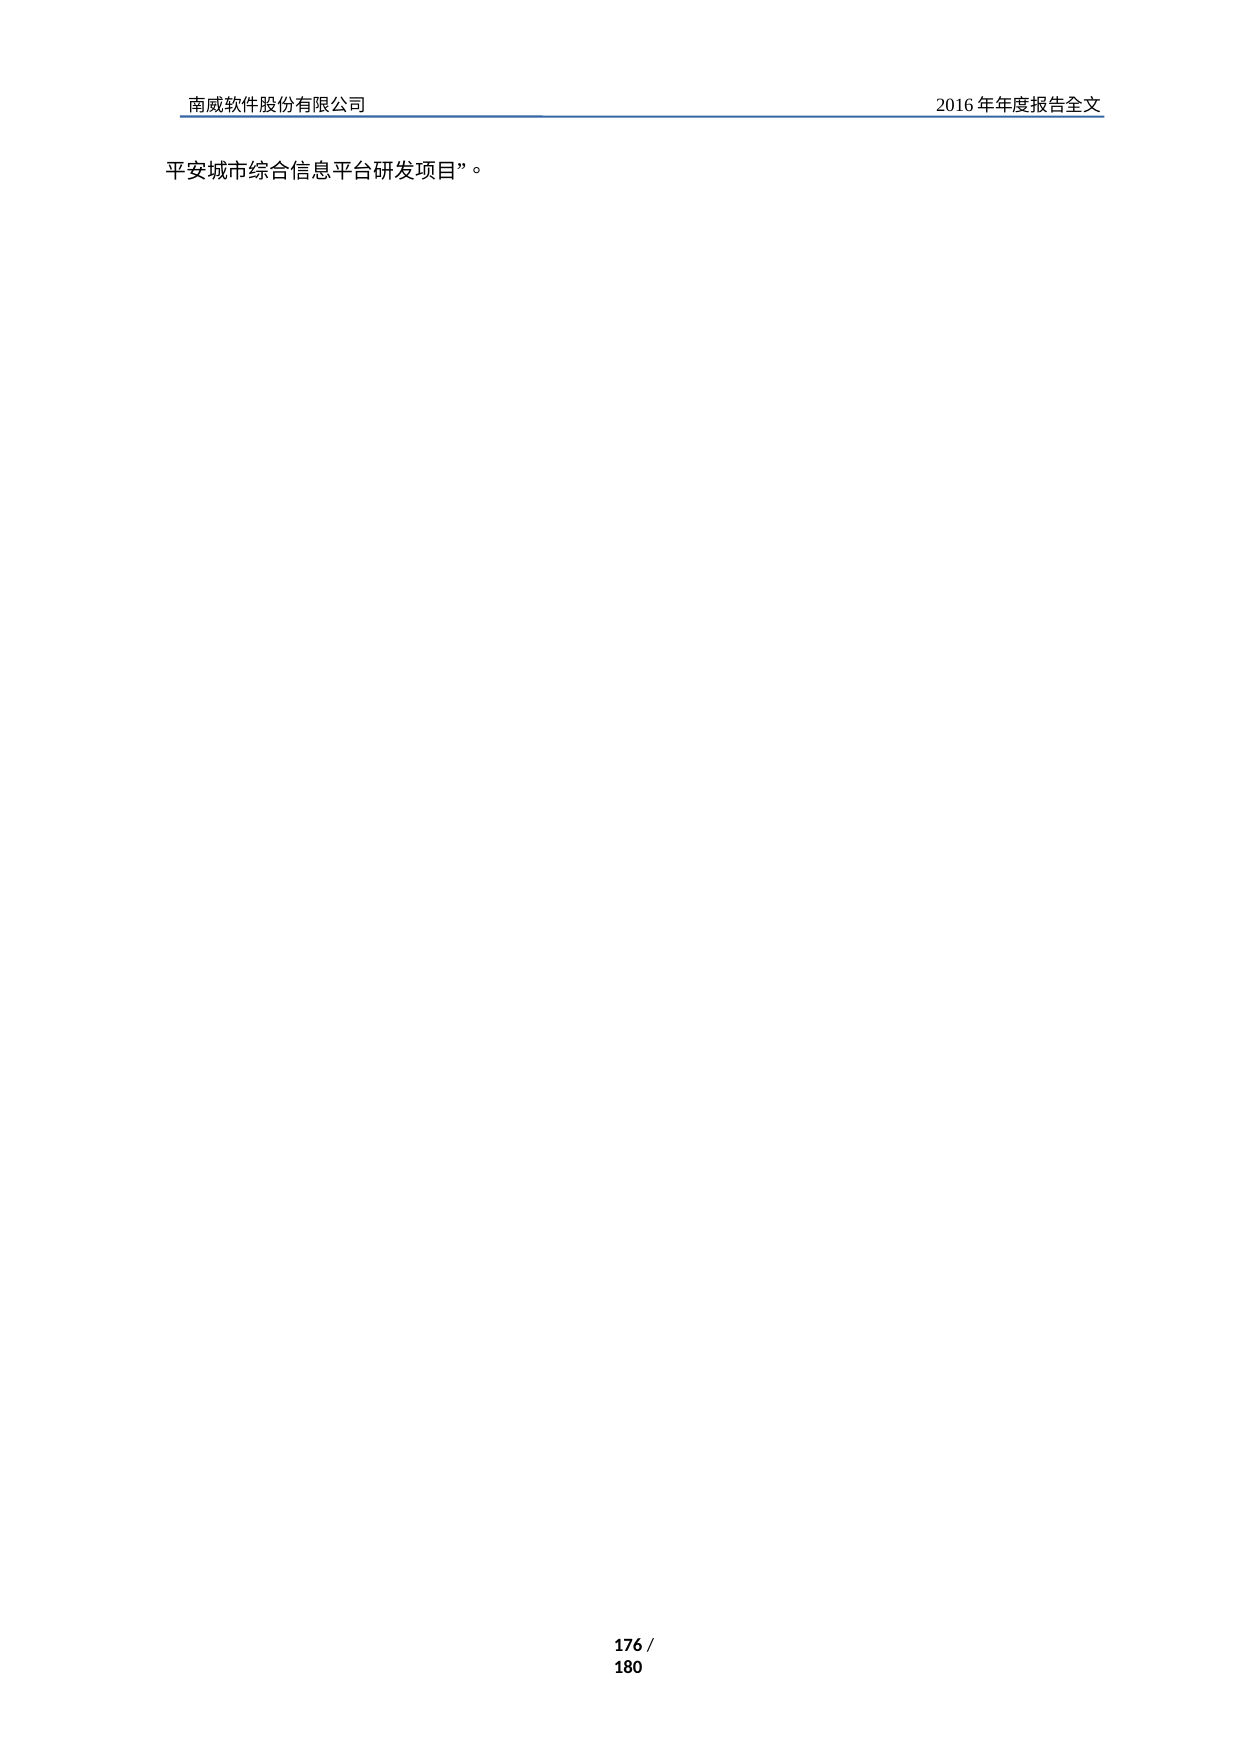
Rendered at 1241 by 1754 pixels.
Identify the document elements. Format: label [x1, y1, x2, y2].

text [165, 148, 1151, 186]
